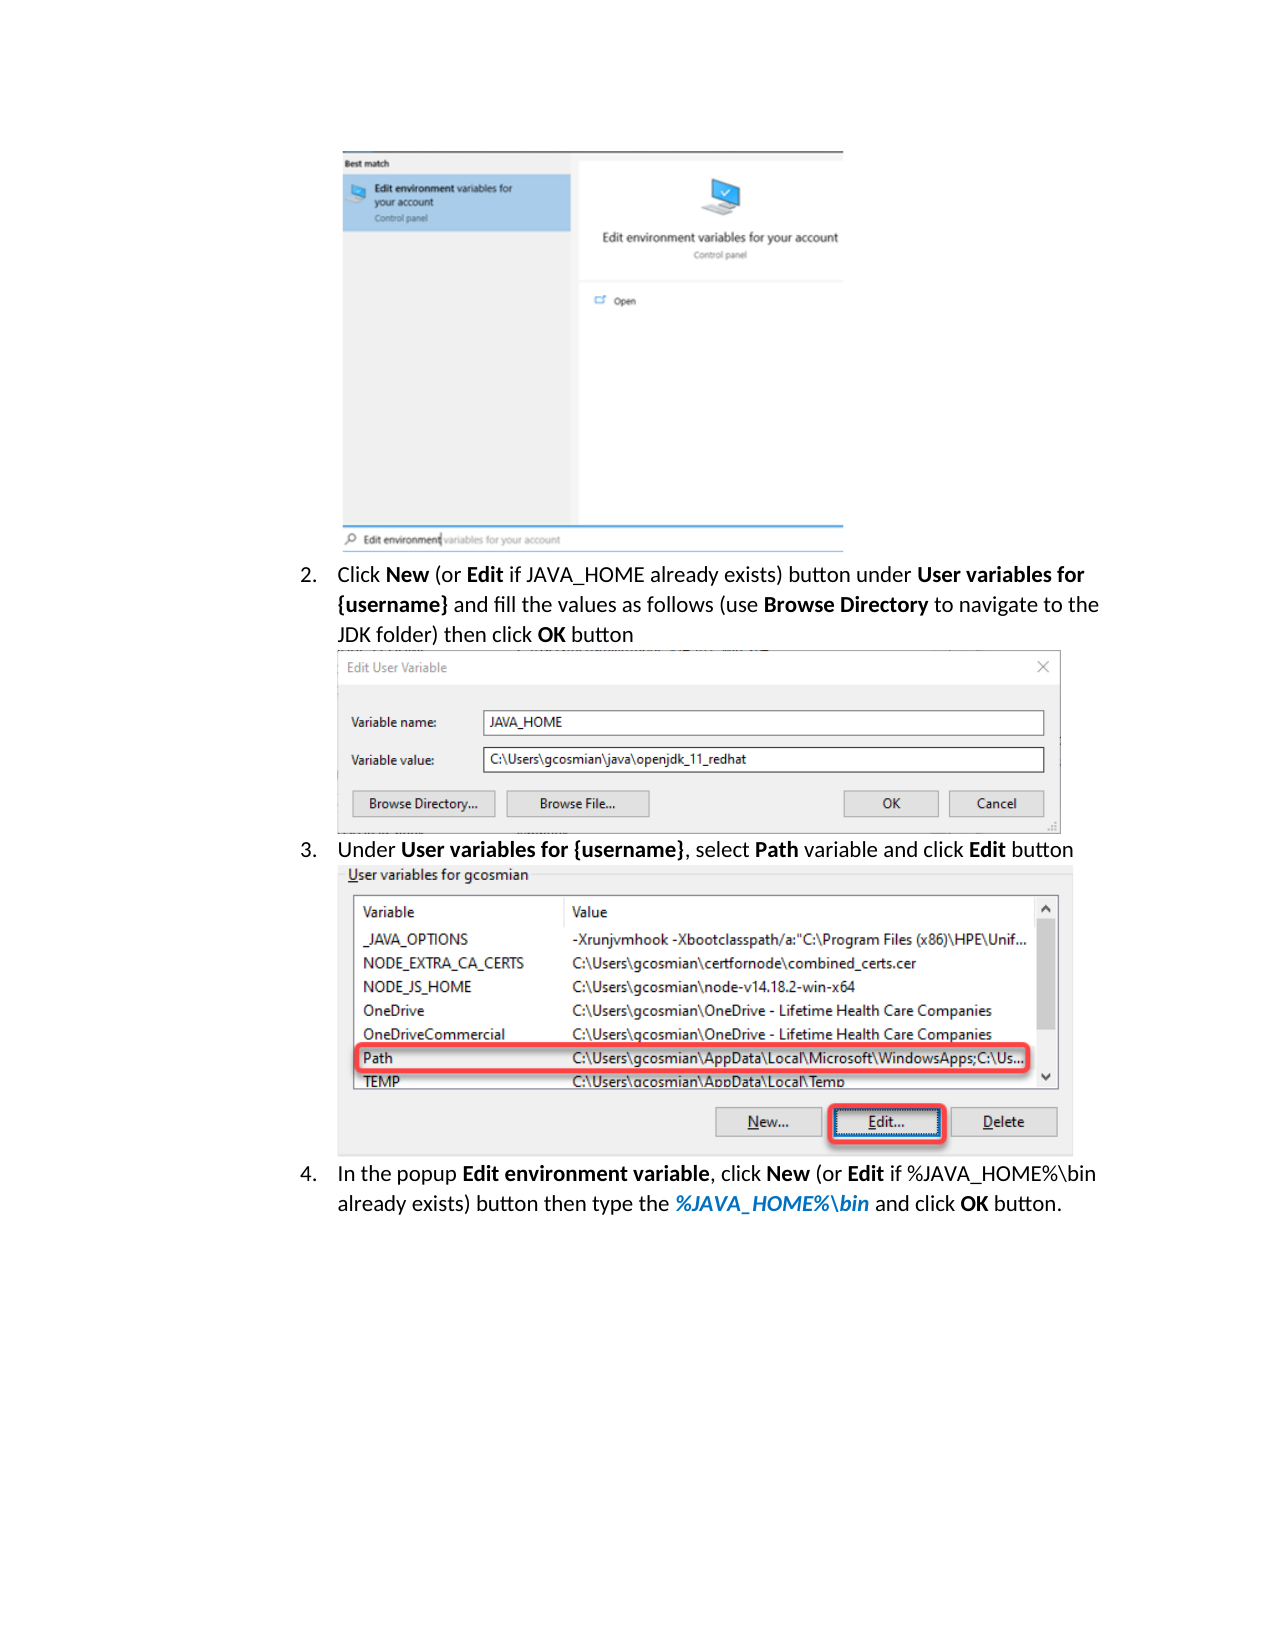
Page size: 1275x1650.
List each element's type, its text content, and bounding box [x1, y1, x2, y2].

list In the popup Edit environment variable, click New (or Edit if %JAVA_HOME%\bin already exists) button then type the %JAVA_HOME%\bin and click OK button. [300, 1159, 1116, 1217]
picture [337, 150, 848, 558]
list Under User variables for {username}, select Path variable and click Edit button [300, 836, 1116, 864]
picture [337, 865, 1074, 1157]
list Click New (or Edit if JAVA_HOME already exists) button under User variables for {username} and fill the values as follows (use Browse Directory to navigate to the JDK folder) then click OK button [300, 560, 1116, 648]
picture [337, 650, 1061, 834]
